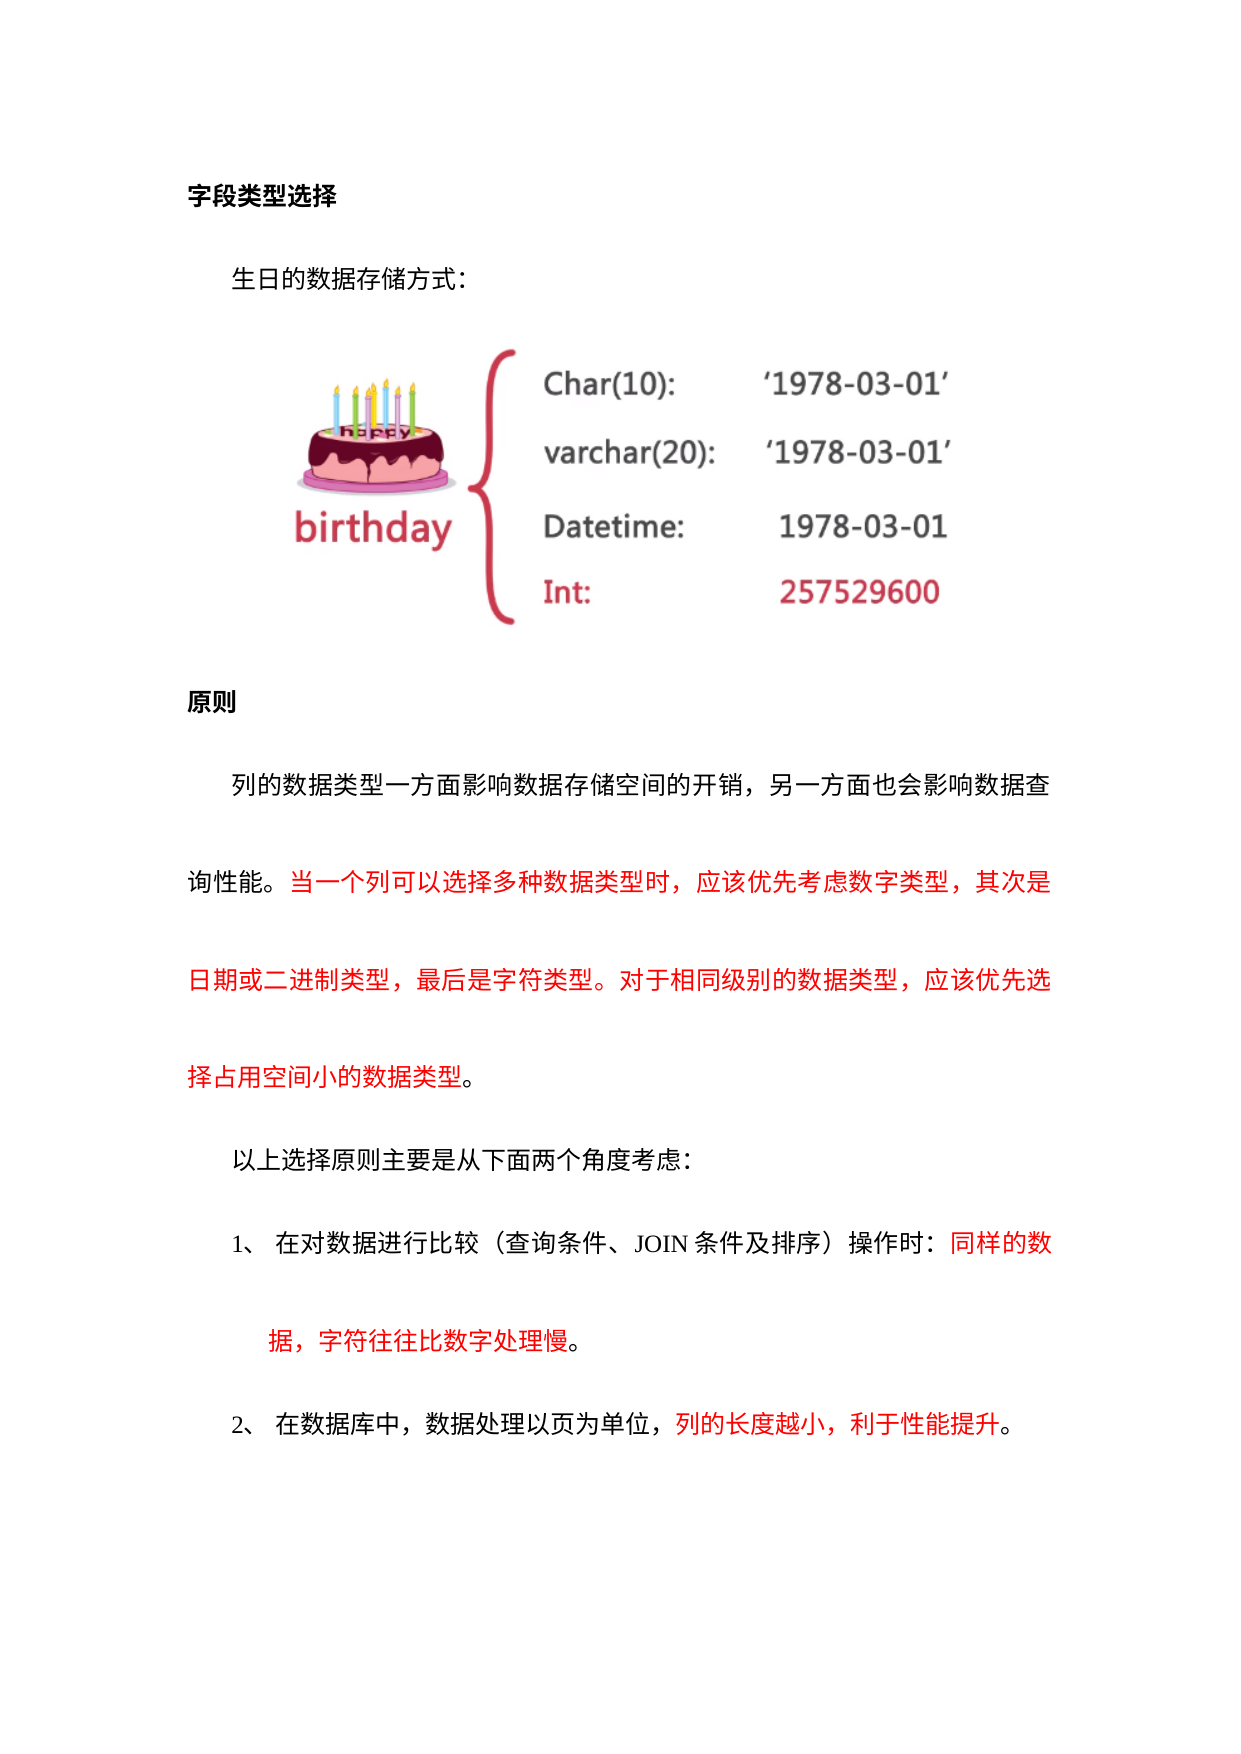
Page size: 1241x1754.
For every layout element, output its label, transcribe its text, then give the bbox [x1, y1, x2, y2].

text 以上选择原则主要是从下面两个角度考虑： [187, 1126, 1053, 1191]
list 在数据库中，数据处理以页为单位，列的长度越小，利于性能提升。 [231, 1390, 1053, 1455]
text 生日的数据存储方式： [187, 245, 1053, 310]
list 在对数据进行比较（查询条件、JOIN条件及排序）操作时：同样的数据，字符往往比数字处理慢。 [231, 1209, 1053, 1372]
subtitle 原则 [187, 668, 1053, 733]
picture [272, 328, 968, 639]
text 列的数据类型一方面影响数据存储空间的开销，另一方面也会影响数据查询性能。当一个列可以选择多种数据类型时，应该优先考虑数字类型，其次是日期或二进制类型，最后是字符类型。对于相同级别的数据类型，应该优先选择占用空间小的数据类型。 [187, 751, 1053, 1108]
subtitle 字段类型选择 [187, 162, 1053, 227]
